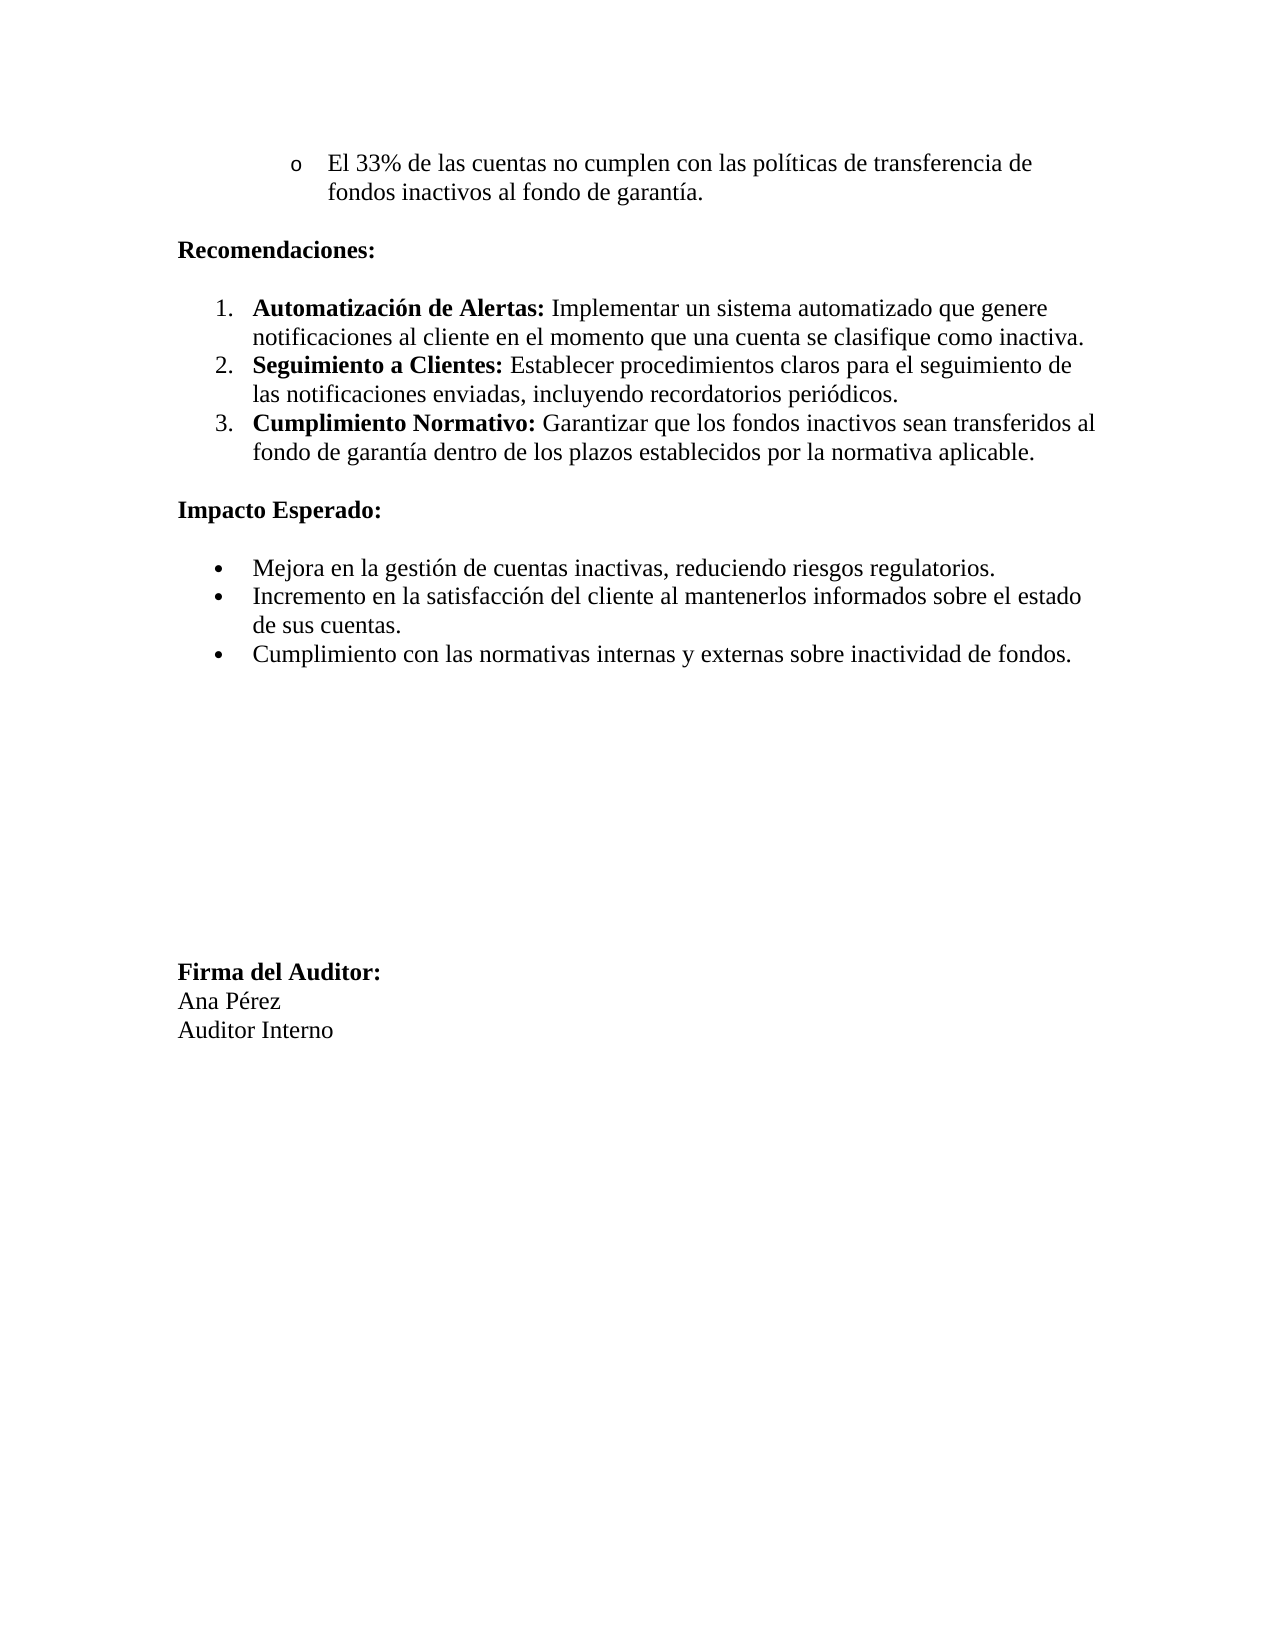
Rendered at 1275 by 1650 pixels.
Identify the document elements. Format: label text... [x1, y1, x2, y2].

text Firma del Auditor: [177, 957, 1098, 986]
list El 33% de las cuentas no cumplen con las políticas de transferencia de fondos inactivos al fondo de garantía. [290, 148, 1098, 206]
text Ana Pérez Auditor Interno [177, 986, 1098, 1043]
text Recomendaciones: [177, 235, 1098, 264]
list Cumplimiento Normativo: Garantizar que los fondos inactivos sean transferidos al fondo de garantía dentro de los plazos establecidos por la normativa aplicable. [215, 408, 1098, 466]
list Seguimiento a Clientes: Establecer procedimientos claros para el seguimiento de las notificaciones enviadas, incluyendo recordatorios periódicos. [215, 351, 1098, 408]
list Mejora en la gestión de cuentas inactivas, reduciendo riesgos regulatorios. [215, 553, 1098, 581]
list Automatización de Alertas: Implementar un sistema automatizado que genere notificaciones al cliente en el momento que una cuenta se clasifique como inactiva. [215, 293, 1098, 351]
list Cumplimiento con las normativas internas y externas sobre inactividad de fondos. [215, 639, 1098, 668]
text Impacto Esperado: [177, 495, 1098, 523]
list Incremento en la satisfacción del cliente al mantenerlos informados sobre el estado de sus cuentas. [215, 581, 1098, 639]
